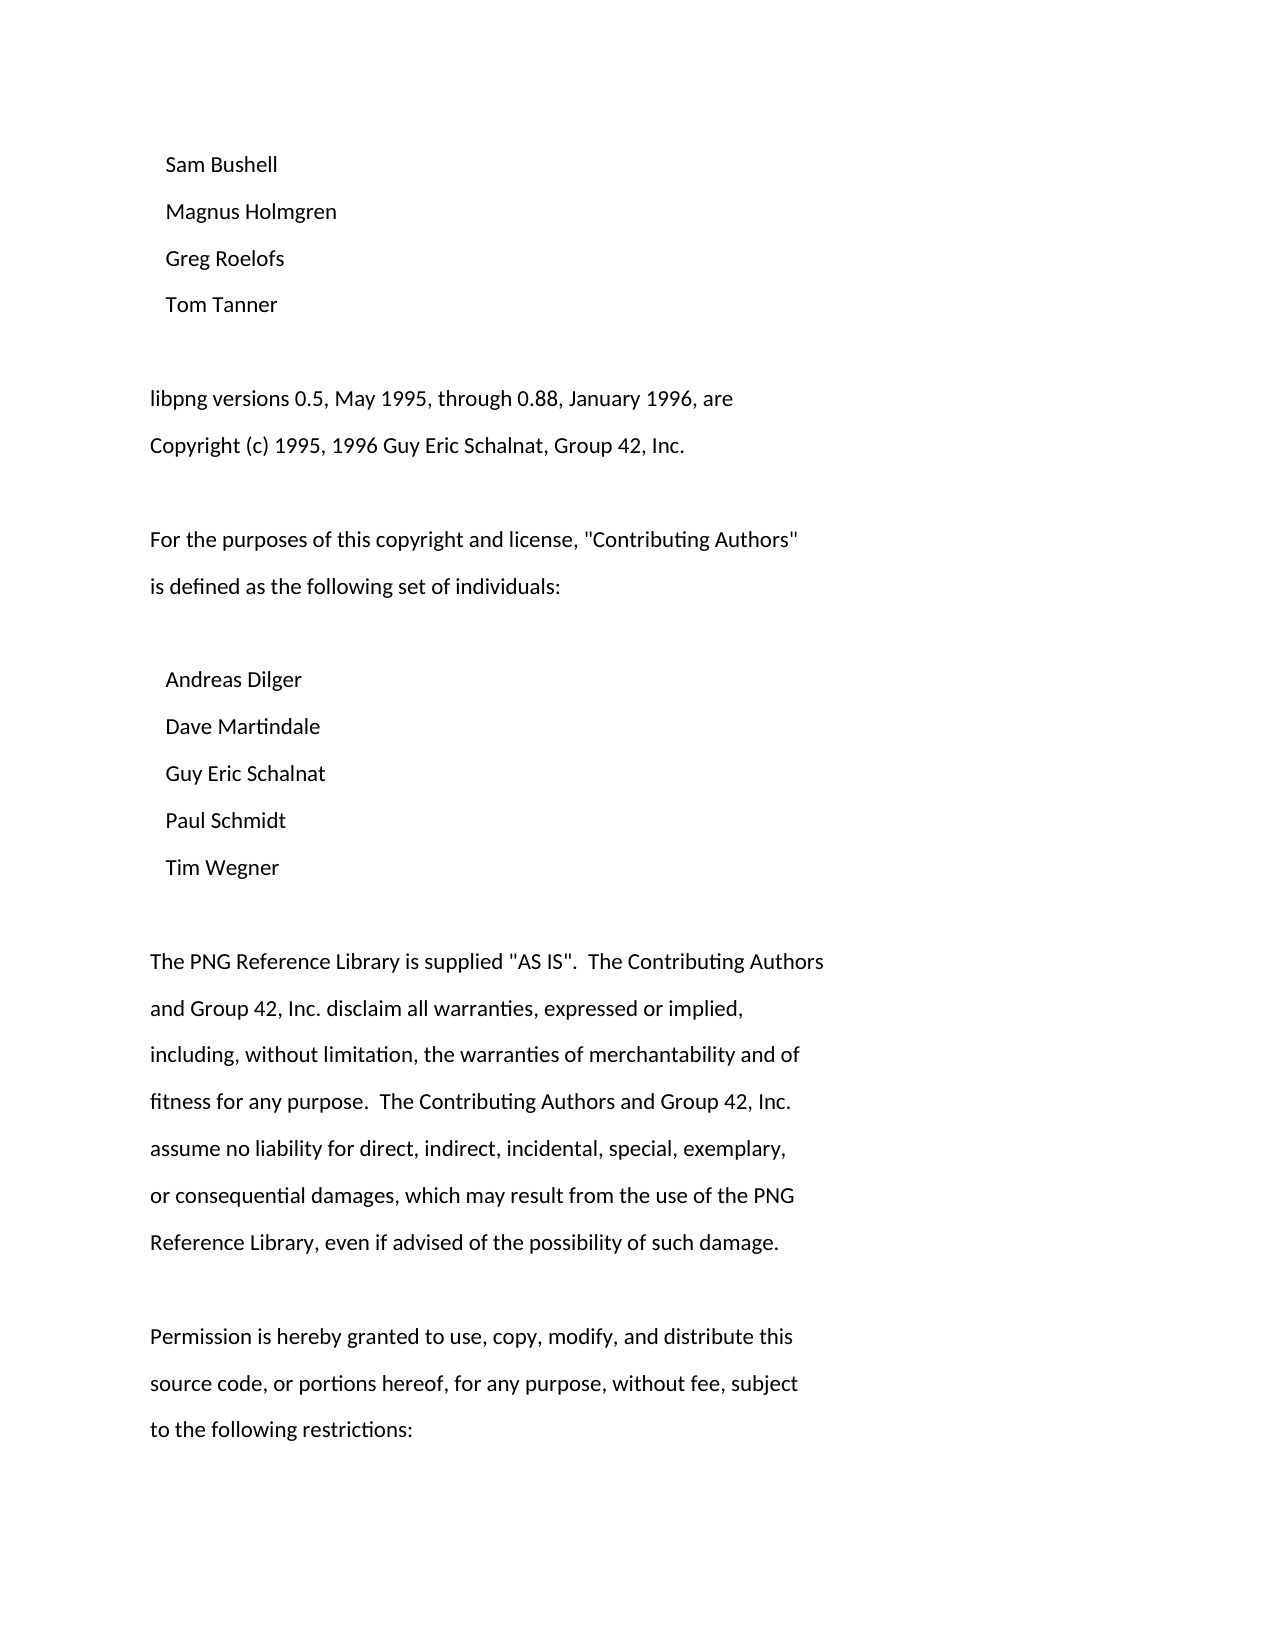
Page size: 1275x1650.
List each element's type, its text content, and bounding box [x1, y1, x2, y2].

text or consequential damages, which may result from the use of the PNG [150, 1181, 1125, 1209]
text Permission is hereby granted to use, copy, modify, and distribute this [150, 1322, 1125, 1350]
text libpng versions 0.5, May 1995, through 0.88, January 1996, are [150, 384, 1125, 412]
text to the following restrictions: [150, 1416, 1125, 1444]
text and Group 42, Inc. disclaim all warranties, expressed or implied, [150, 994, 1125, 1022]
text Andreas Dilger [150, 666, 1125, 694]
text fitness for any purpose. The Contributing Authors and Group 42, Inc. [150, 1087, 1125, 1116]
text Magnus Holmgren [150, 197, 1125, 225]
text including, without limitation, the warranties of merchantability and of [150, 1041, 1125, 1069]
text Tim Wegner [150, 853, 1125, 881]
text Copyright (c) 1995, 1996 Guy Eric Schalnat, Group 42, Inc. [150, 431, 1125, 459]
text Greg Roelofs [150, 244, 1125, 272]
text For the purposes of this copyright and license, "Contributing Authors" [150, 525, 1125, 553]
text assume no liability for direct, indirect, incidental, special, exemplary, [150, 1134, 1125, 1162]
text Dave Martindale [150, 712, 1125, 741]
text Guy Eric Schalnat [150, 759, 1125, 787]
text The PNG Reference Library is supplied "AS IS". The Contributing Authors [150, 947, 1125, 975]
text Paul Schmidt [150, 806, 1125, 834]
text is defined as the following set of individuals: [150, 572, 1125, 600]
text Reference Library, even if advised of the possibility of such damage. [150, 1228, 1125, 1256]
text source code, or portions hereof, for any purpose, without fee, subject [150, 1369, 1125, 1397]
text Sam Bushell [150, 150, 1125, 178]
text Tom Tanner [150, 291, 1125, 319]
